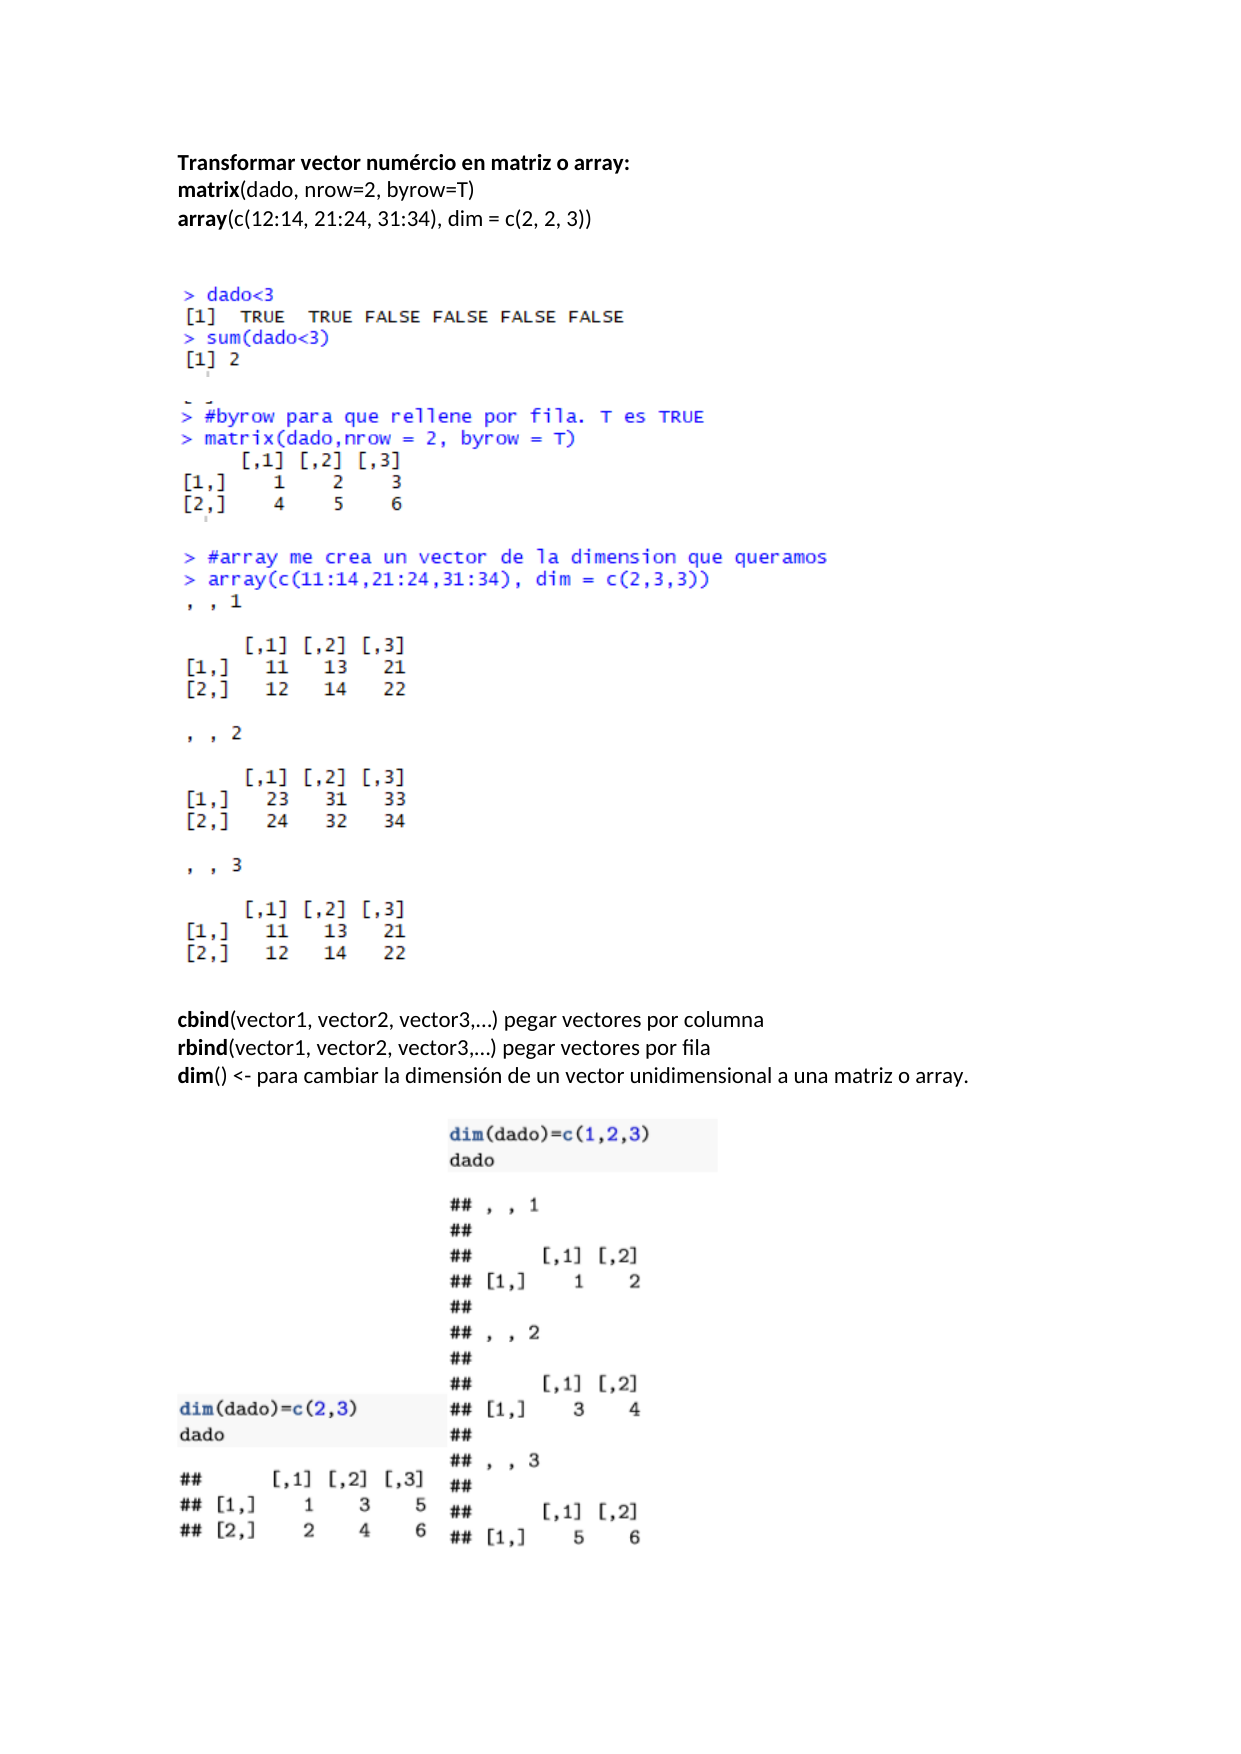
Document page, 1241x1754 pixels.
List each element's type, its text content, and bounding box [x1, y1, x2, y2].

text Transformar vector numércio en matriz o array: [177, 148, 1063, 176]
text rbind(vector1, vector2, vector3,…) pegar vectores por fila [177, 1033, 1063, 1061]
text cbind(vector1, vector2, vector3,…) pegar vectores por columna [177, 1005, 1063, 1033]
text array(c(12:14, 21:24, 31:34), dim = c(2, 2, 3)) [177, 204, 1063, 232]
text matrix(dado, nrow=2, byrow=T) [177, 176, 1063, 204]
picture [177, 284, 632, 377]
text dim() <- para cambiar la dimensión de un vector unidimensional a una matriz o array. [177, 1061, 1063, 1089]
picture [177, 401, 762, 522]
picture [177, 547, 865, 980]
picture [177, 1113, 718, 1557]
